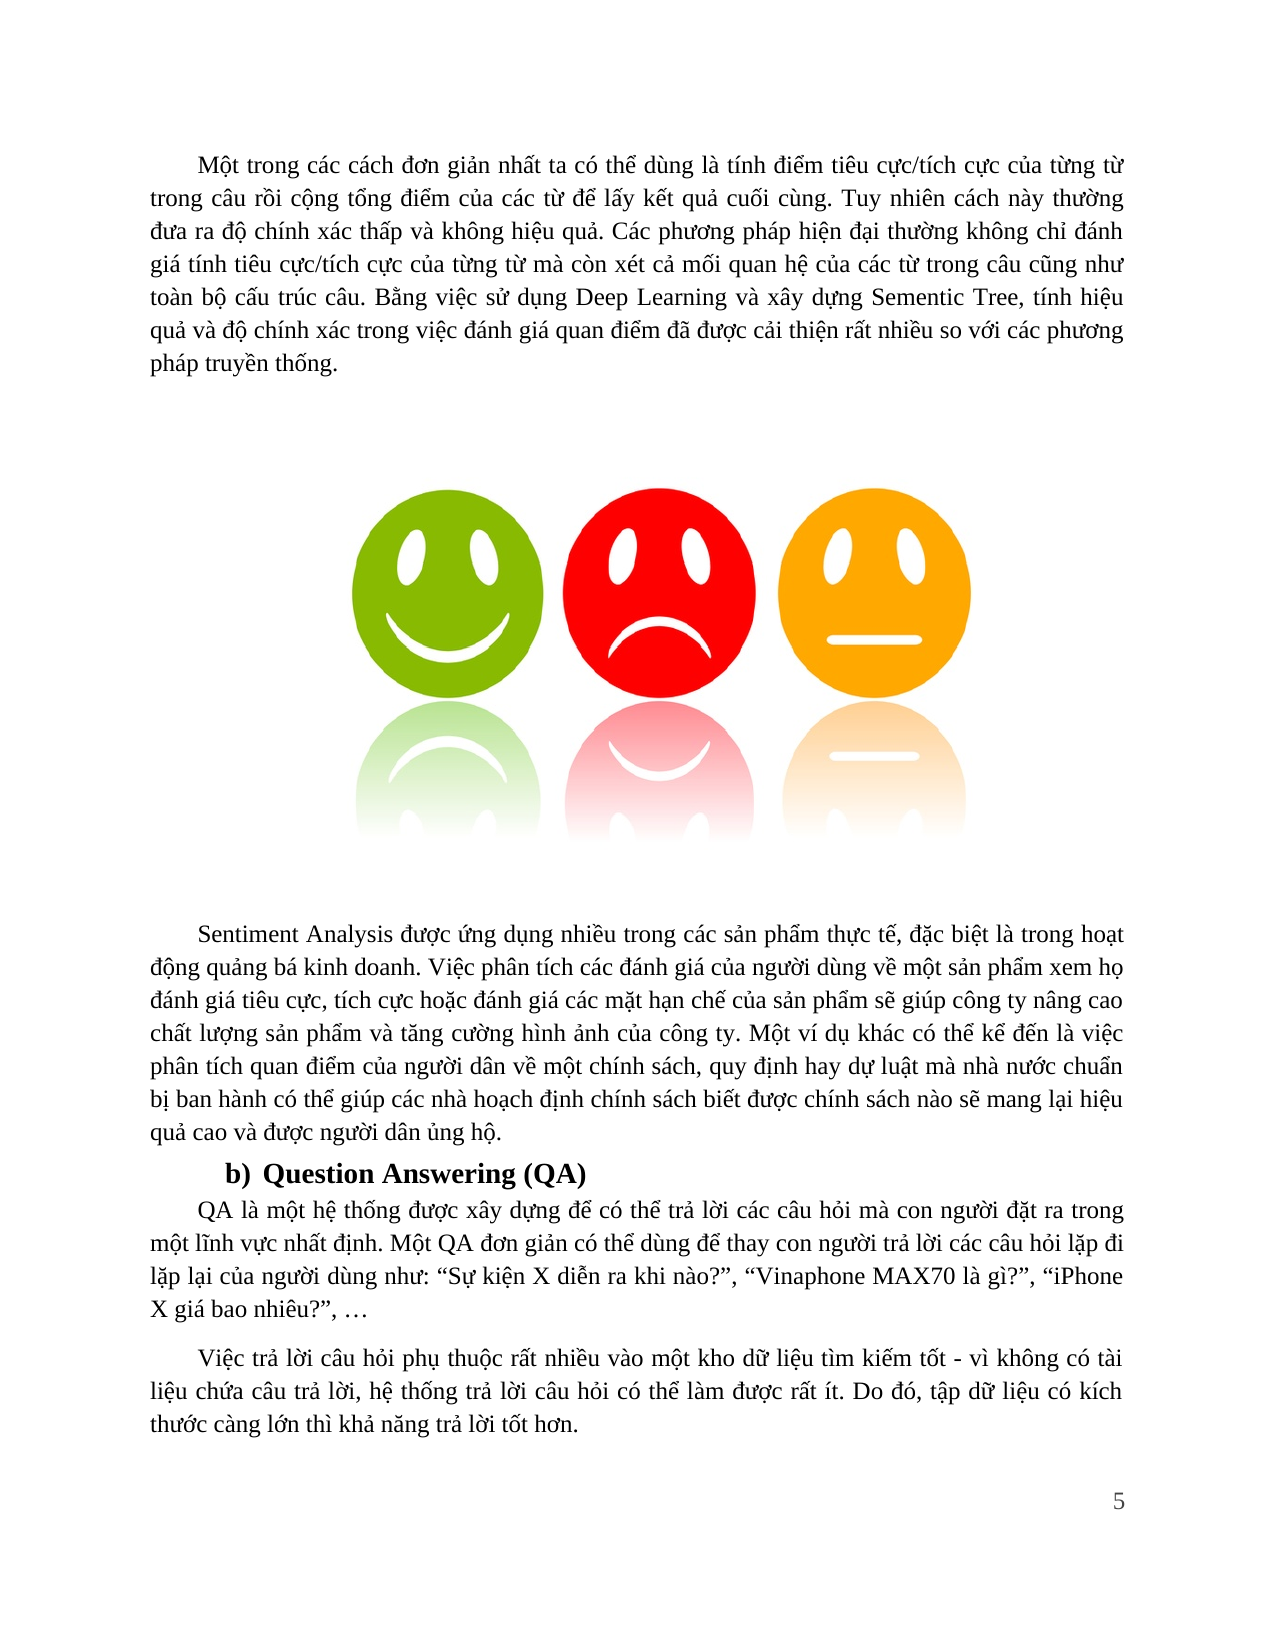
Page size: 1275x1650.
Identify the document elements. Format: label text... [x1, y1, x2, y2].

picture [317, 397, 1005, 898]
subtitle Question Answering (QA) [225, 1156, 1125, 1190]
text Sentiment Analysis được ứng dụng nhiều trong các sản phẩm thực tế, đặc biệt là trong hoạt động quảng bá kinh doanh. Việc phân tích các đánh giá của người dùng về một sản phẩm xem họ đánh giá tiêu cực, tích cực hoặc đánh giá các mặt hạn chế của sản phẩm sẽ giúp công ty nâng cao chất lượng sản phẩm và tăng cường hình ảnh của công ty. Một ví dụ khác có thể kể đến là việc phân tích quan điểm của người dân về một chính sách, quy định hay dự luật mà nhà nước chuẩn bị ban hành có thể giúp các nhà hoạch định chính sách biết được chính sách nào sẽ mang lại hiệu quả cao và được người dân ủng hộ. [150, 919, 1125, 1146]
text QA là một hệ thống được xây dựng để có thể trả lời các câu hỏi mà con người đặt ra trong một lĩnh vực nhất định. Một QA đơn giản có thể dùng để thay con người trả lời các câu hỏi lặp đi lặp lại của người dùng như: “Sự kiện X diễn ra khi nào?”, “Vinaphone MAX70 là gì?”, “iPhone X giá bao nhiêu?”, … [150, 1195, 1125, 1322]
text Việc trả lời câu hỏi phụ thuộc rất nhiều vào một kho dữ liệu tìm kiếm tốt - vì không có tài liệu chứa câu trả lời, hệ thống trả lời câu hỏi có thể làm được rất ít. Do đó, tập dữ liệu có kích thước càng lớn thì khả năng trả lời tốt hơn. [150, 1343, 1125, 1438]
